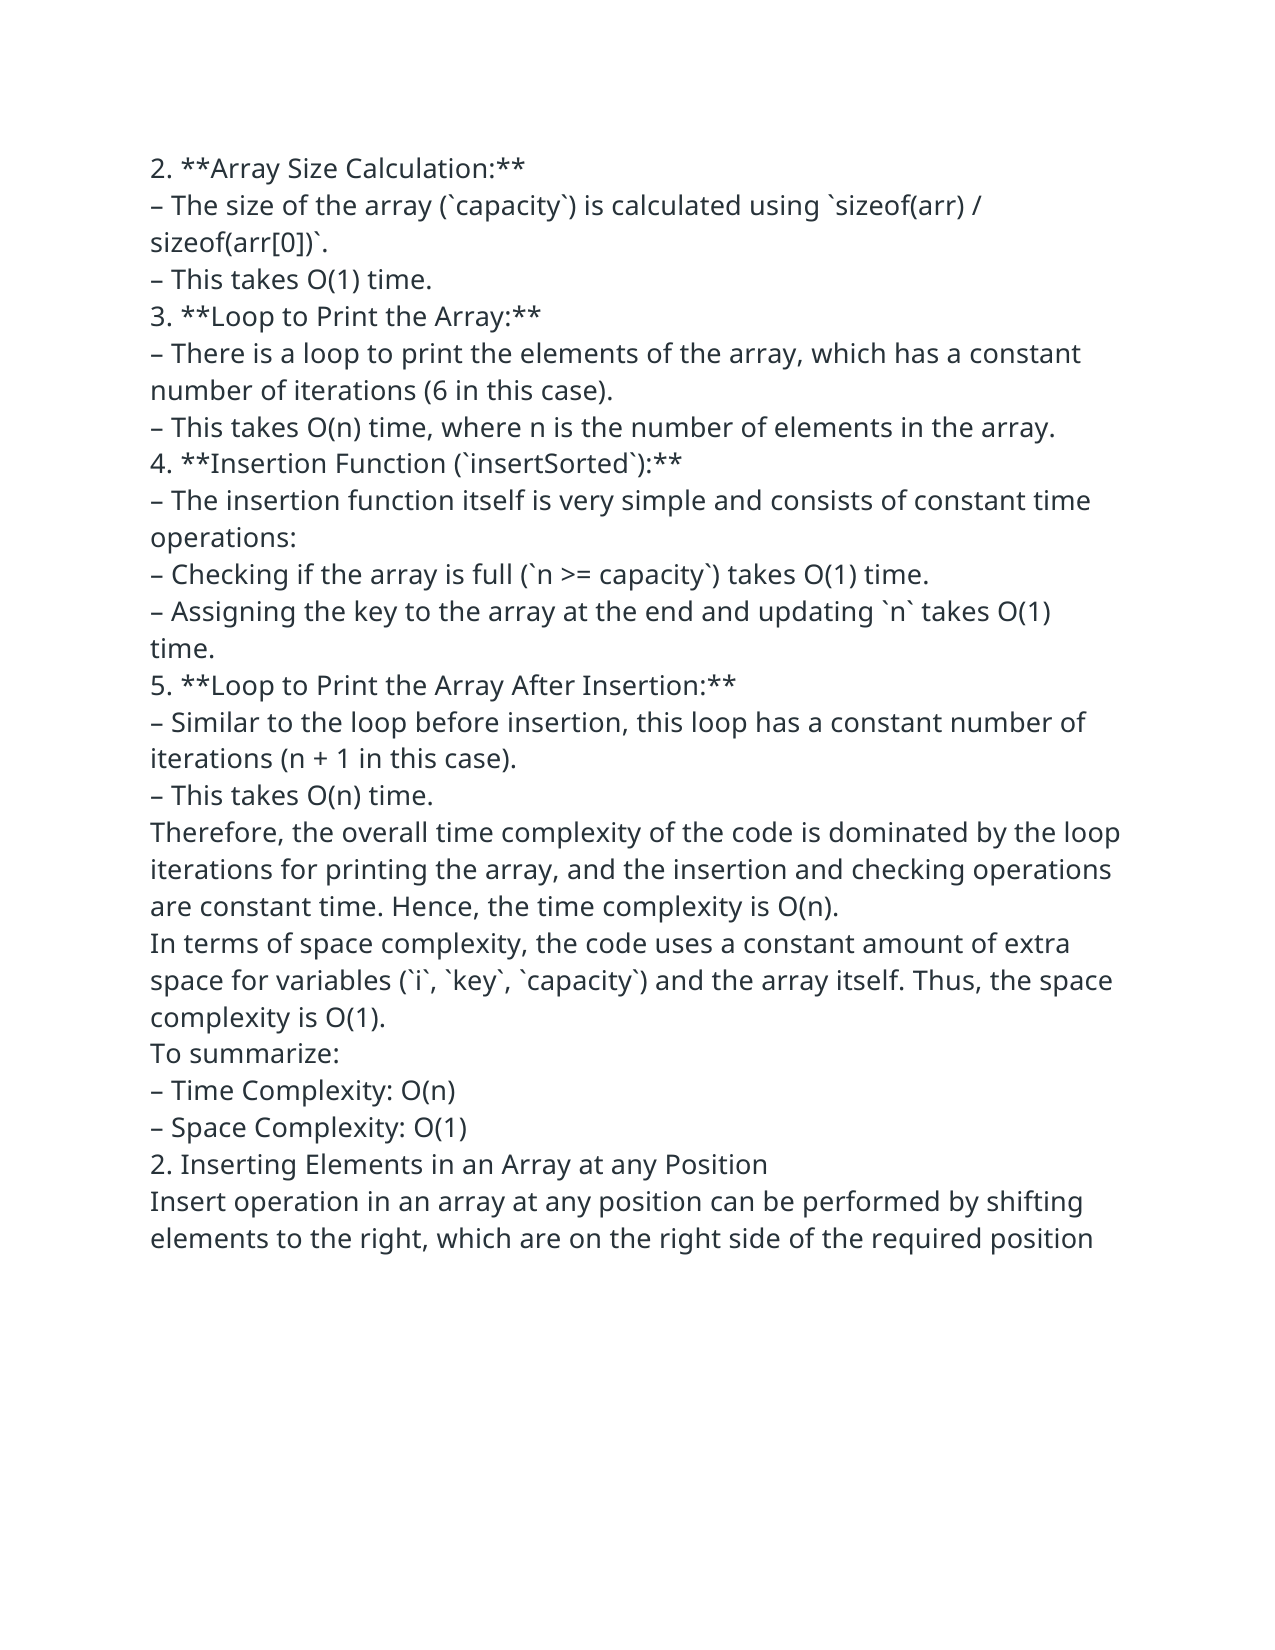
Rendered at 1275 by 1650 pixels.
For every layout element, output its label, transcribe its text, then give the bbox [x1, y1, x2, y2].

text 2. **Array Size Calculation:** [150, 150, 1125, 187]
text 4. **Insertion Function (`insertSorted`):** [150, 445, 1125, 482]
text To summarize: [150, 1035, 1125, 1072]
text 3. **Loop to Print the Array:** [150, 297, 1125, 334]
text Insert operation in an array at any position can be performed by shifting elements to the right, which are on the right side of the required position [150, 1182, 1125, 1256]
text – This takes O(n) time. [150, 777, 1125, 814]
text In terms of space complexity, the code uses a constant amount of extra space for variables (`i`, `key`, `capacity`) and the array itself. Thus, the space complexity is O(1). [150, 924, 1125, 1035]
text – Assigning the key to the array at the end and updating `n` takes O(1) time. [150, 592, 1125, 666]
text – Checking if the array is full (`n >= capacity`) takes O(1) time. [150, 556, 1125, 592]
text 5. **Loop to Print the Array After Insertion:** [150, 666, 1125, 703]
text – There is a loop to print the elements of the array, which has a constant number of iterations (6 in this case). [150, 334, 1125, 408]
text – This takes O(n) time, where n is the number of elements in the array. [150, 408, 1125, 445]
text 2. Inserting Elements in an Array at any Position [150, 1146, 1125, 1182]
text – The insertion function itself is very simple and consists of constant time operations: [150, 482, 1125, 556]
text – The size of the array (`capacity`) is calculated using `sizeof(arr) / sizeof(arr[0])`. [150, 187, 1125, 261]
text – This takes O(1) time. [150, 261, 1125, 297]
text Therefore, the overall time complexity of the code is dominated by the loop iterations for printing the array, and the insertion and checking operations are constant time. Hence, the time complexity is O(n). [150, 814, 1125, 924]
text – Time Complexity: O(n) [150, 1072, 1125, 1109]
text – Space Complexity: O(1) [150, 1109, 1125, 1146]
text – Similar to the loop before insertion, this loop has a constant number of iterations (n + 1 in this case). [150, 703, 1125, 777]
